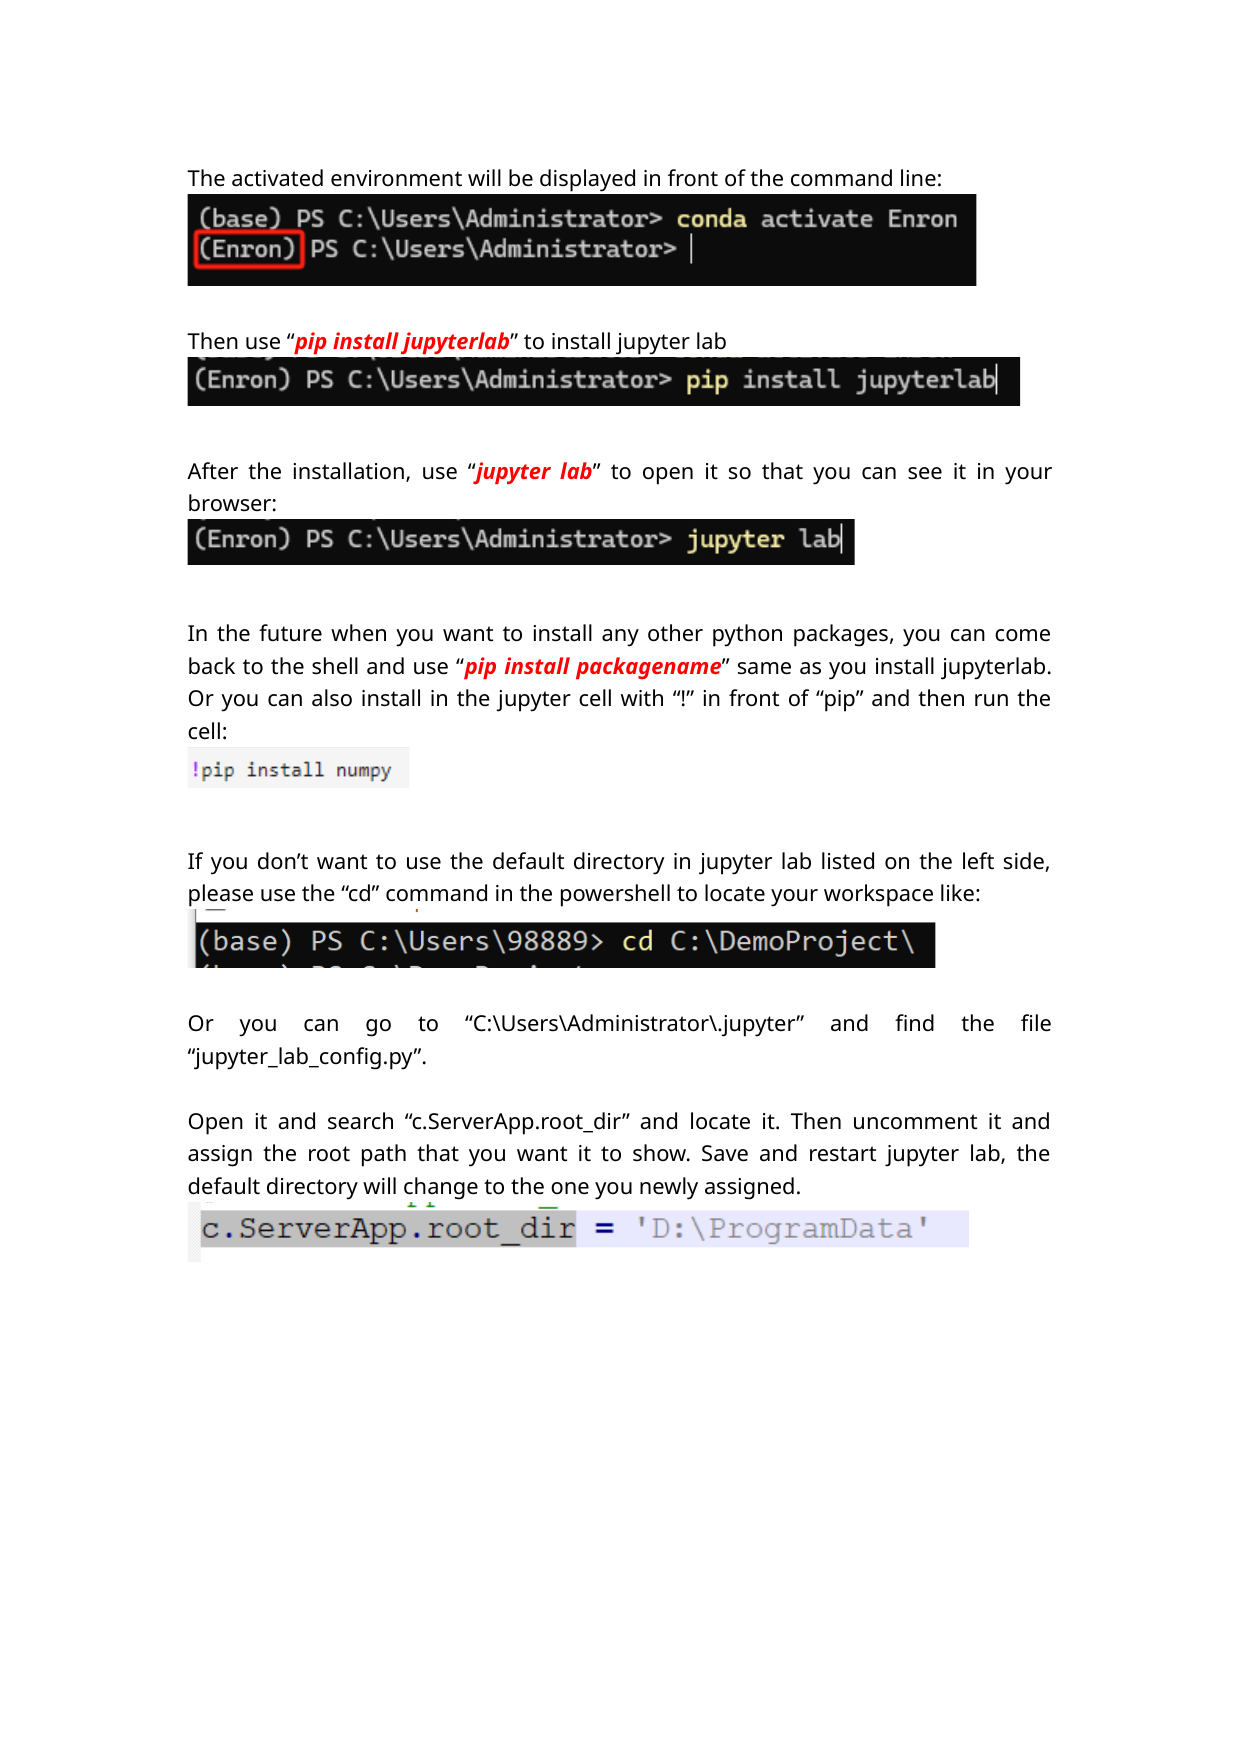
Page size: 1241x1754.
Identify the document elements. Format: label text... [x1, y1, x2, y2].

picture [187, 519, 855, 565]
text In the future when you want to install any other python packages, you can come back to the shell and use “pip install packagename” same as you install jupyterlab. Or you can also install in the jupyter cell with “!” in front of “pip” and then run the cell: [187, 617, 1053, 747]
picture [187, 909, 936, 968]
text Or you can go to “C:\Users\Administrator\.jupyter” and find the file “jupyter_lab_config.py”. [187, 1007, 1053, 1072]
picture [187, 747, 410, 788]
picture [187, 1202, 969, 1262]
text Open it and search “c.ServerApp.root_dir” and locate it. Then uncomment it and assign the root path that you want it to show. Save and restart jupyter lab, the default directory will change to the one you newly assigned. [187, 1104, 1053, 1202]
text Then use “pip install jupyterlab” to install jupyter lab [187, 324, 1053, 357]
text If you don’t want to use the default directory in jupyter lab listed on the left side, please use the “cd” command in the powershell to locate your workspace like: [187, 844, 1053, 909]
text After the installation, use “jupyter lab” to open it so that you can see it in your browser: [187, 454, 1053, 519]
picture [187, 357, 1021, 406]
picture [187, 194, 977, 286]
text The activated environment will be displayed in front of the command line: [187, 162, 1053, 194]
